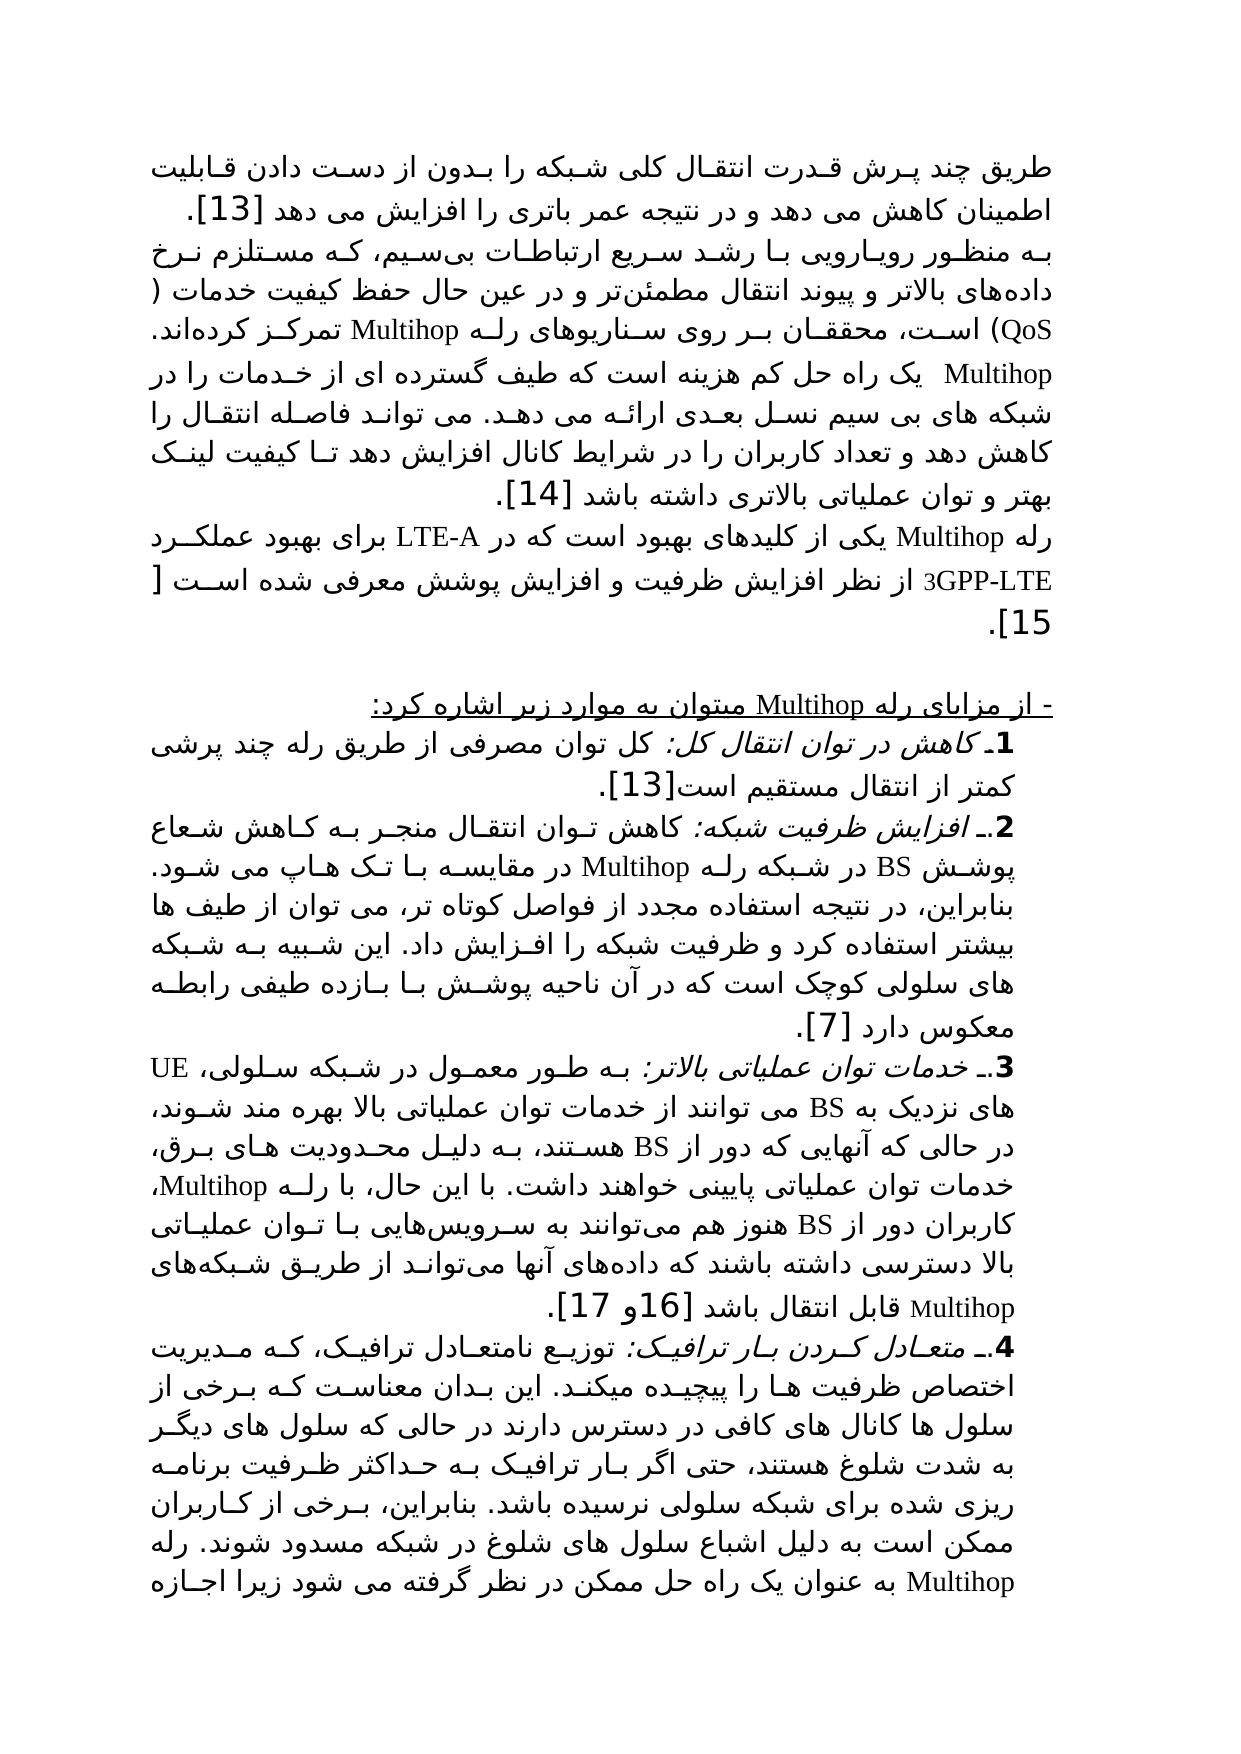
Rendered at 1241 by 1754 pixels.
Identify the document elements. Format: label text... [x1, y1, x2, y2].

list - از مزایای رله Multihop میتوان به موارد زیر اشاره کرد: [150, 687, 1053, 721]
list 3. خدمات توان عملیاتی بالاتر: به طور معمول در شبکه سلولی، UE های نزدیک به BS می توانند از خدمات توان عملیاتی بالا بهره مند شوند، در حالی که آنهایی که دور از BS هستند، به دلیل محدودیت های برق، خدمات توان عملیاتی پایینی خواهند داشت. با این حال، با رله Multihop، کاربران دور از BS هنوز هم می‌توانند به سرویس‌هایی با توان عملیاتی بالا دسترسی داشته باشند که داده‌های آنها می‌تواند از طریق شبکه‌های Multihop قابل انتقال باشد [16و 17]. [150, 1051, 1015, 1325]
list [150, 1331, 1015, 1599]
list 1. کاهش در توان انتقال کل: کل توان مصرفی از طریق رله چند پرشی کمتر از انتقال مستقیم است[13]. [150, 726, 1015, 804]
list 2. افزایش ظرفیت شبکه: کاهش توان انتقال منجر به کاهش شعاع پوشش BS در شبکه رله Multihop در مقایسه با تک هاپ می شود. بنابراین، در نتیجه استفاده مجدد از فواصل کوتاه تر، می توان از طیف ها بیشتر استفاده کرد و ظرفیت شبکه را افزایش داد. این شبیه به شبکه های سلولی کوچک است که در آن ناحیه پوشش با بازده طیفی رابطه معکوس دارد [7]. [150, 810, 1015, 1045]
list به منظور رویارویی با رشد سریع ارتباطات بی‌سیم، که مستلزم نرخ داده‌های بالاتر و پیوند انتقال مطمئن‌تر و در عین حال حفظ کیفیت خدمات (QoS) است، محققان بر روی سناریوهای رله Multihop تمرکز کرده‌اند. Multihop یک راه حل کم هزینه است که طیف گسترده ای از خدمات را در شبکه های بی سیم نسل بعدی ارائه می دهد. می تواند فاصله انتقال را کاهش دهد و تعداد کاربران را در شرایط کانال افزایش دهد تا کیفیت لینک بهتر و توان عملیاتی بالاتری داشته باشد [14]. [150, 234, 1053, 513]
list رله Multihop یکی از کلیدهای بهبود است که در LTE-A برای بهبود عملکرد 3GPP-LTE از نظر افزایش ظرفیت و افزایش پوشش معرفی شده است [15]. [150, 519, 1053, 642]
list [150, 150, 1053, 228]
